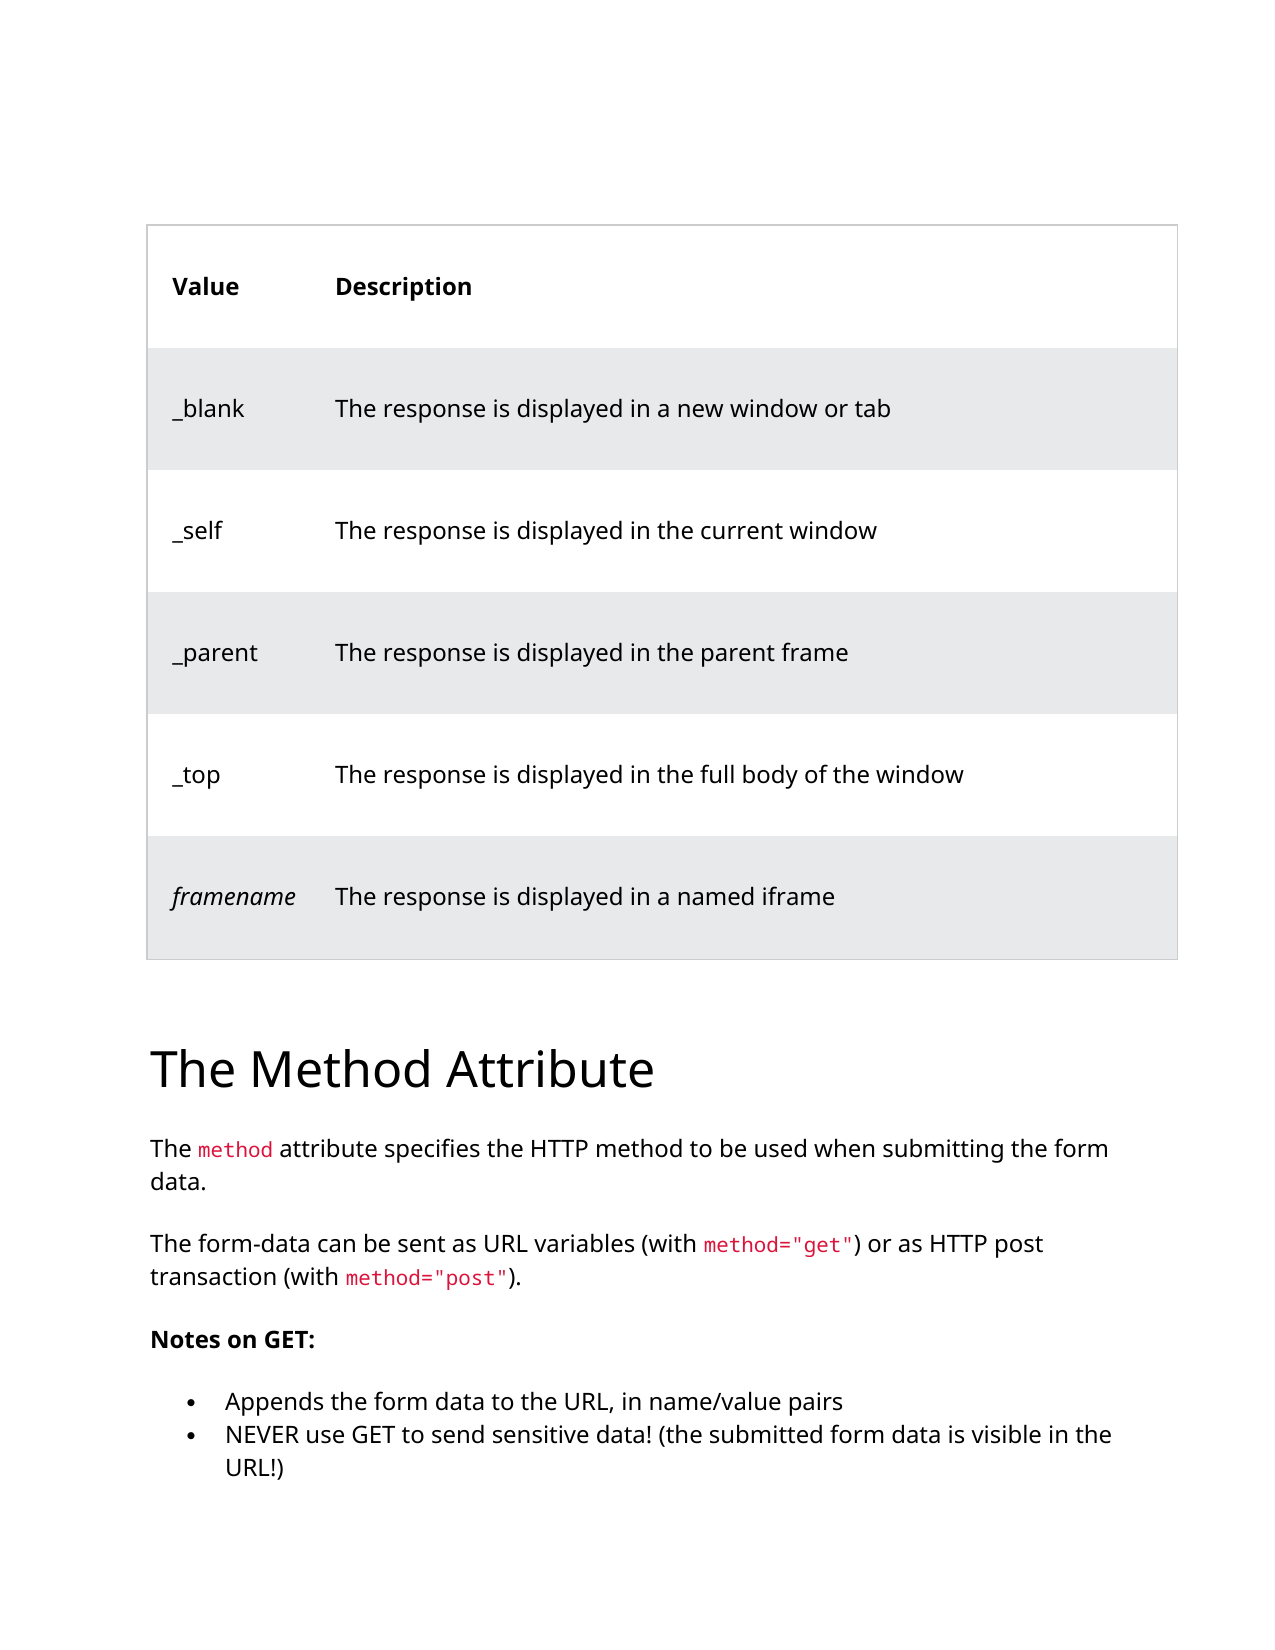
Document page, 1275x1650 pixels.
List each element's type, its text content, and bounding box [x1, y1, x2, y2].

table_cell _parent [148, 592, 322, 714]
table_header Description [322, 226, 1177, 348]
table_cell The response is displayed in a new window or tab [322, 348, 1177, 470]
table_cell The response is displayed in a named iframe [322, 836, 1177, 959]
text The method attribute specifies the HTTP method to be used when submitting the form data. [150, 1132, 1125, 1197]
list Appends the form data to the URL, in name/value pairs [187, 1385, 1125, 1418]
subtitle The Method Attribute [150, 1034, 1125, 1102]
text The form-data can be sent as URL variables (with method="get") or as HTTP post transaction (with method="post"). [150, 1227, 1125, 1292]
table_header Value [148, 226, 322, 348]
list NEVER use GET to send sensitive data! (the submitted form data is visible in the URL!) [187, 1418, 1125, 1483]
table_cell _blank [148, 348, 322, 470]
table_cell The response is displayed in the parent frame [322, 592, 1177, 714]
table_cell The response is displayed in the current window [322, 470, 1177, 592]
text Notes on GET: [150, 1322, 1125, 1355]
table_cell The response is displayed in the full body of the window [322, 714, 1177, 836]
table_cell _top [148, 714, 322, 836]
table_cell framename [148, 836, 322, 959]
table_cell _self [148, 470, 322, 592]
